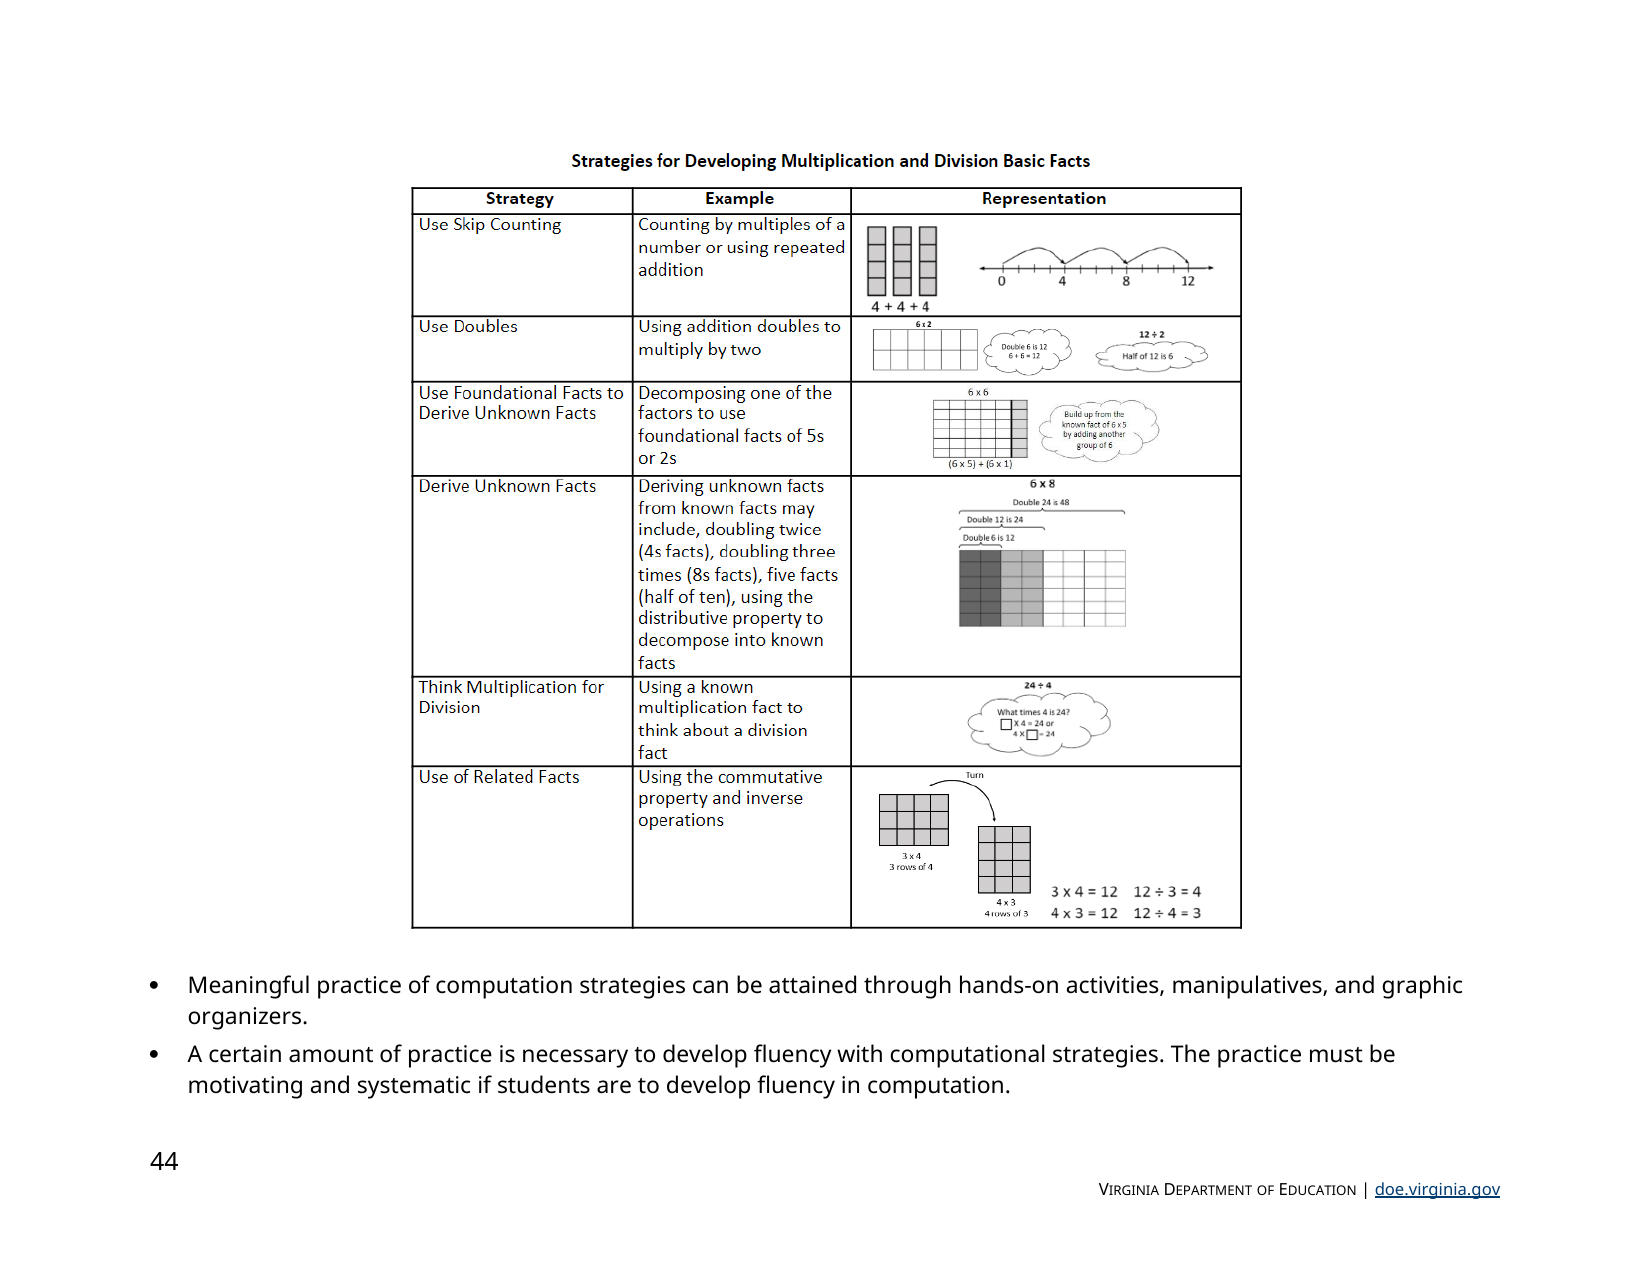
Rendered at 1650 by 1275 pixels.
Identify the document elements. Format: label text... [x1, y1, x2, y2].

list A certain amount of practice is necessary to develop fluency with computational strategies. The practice must be motivating and systematic if students are to develop fluency in computation. [150, 1037, 1500, 1100]
list Meaningful practice of computation strategies can be attained through hands-on activities, manipulatives, and graphic organizers. [150, 969, 1500, 1031]
picture [398, 150, 1252, 938]
